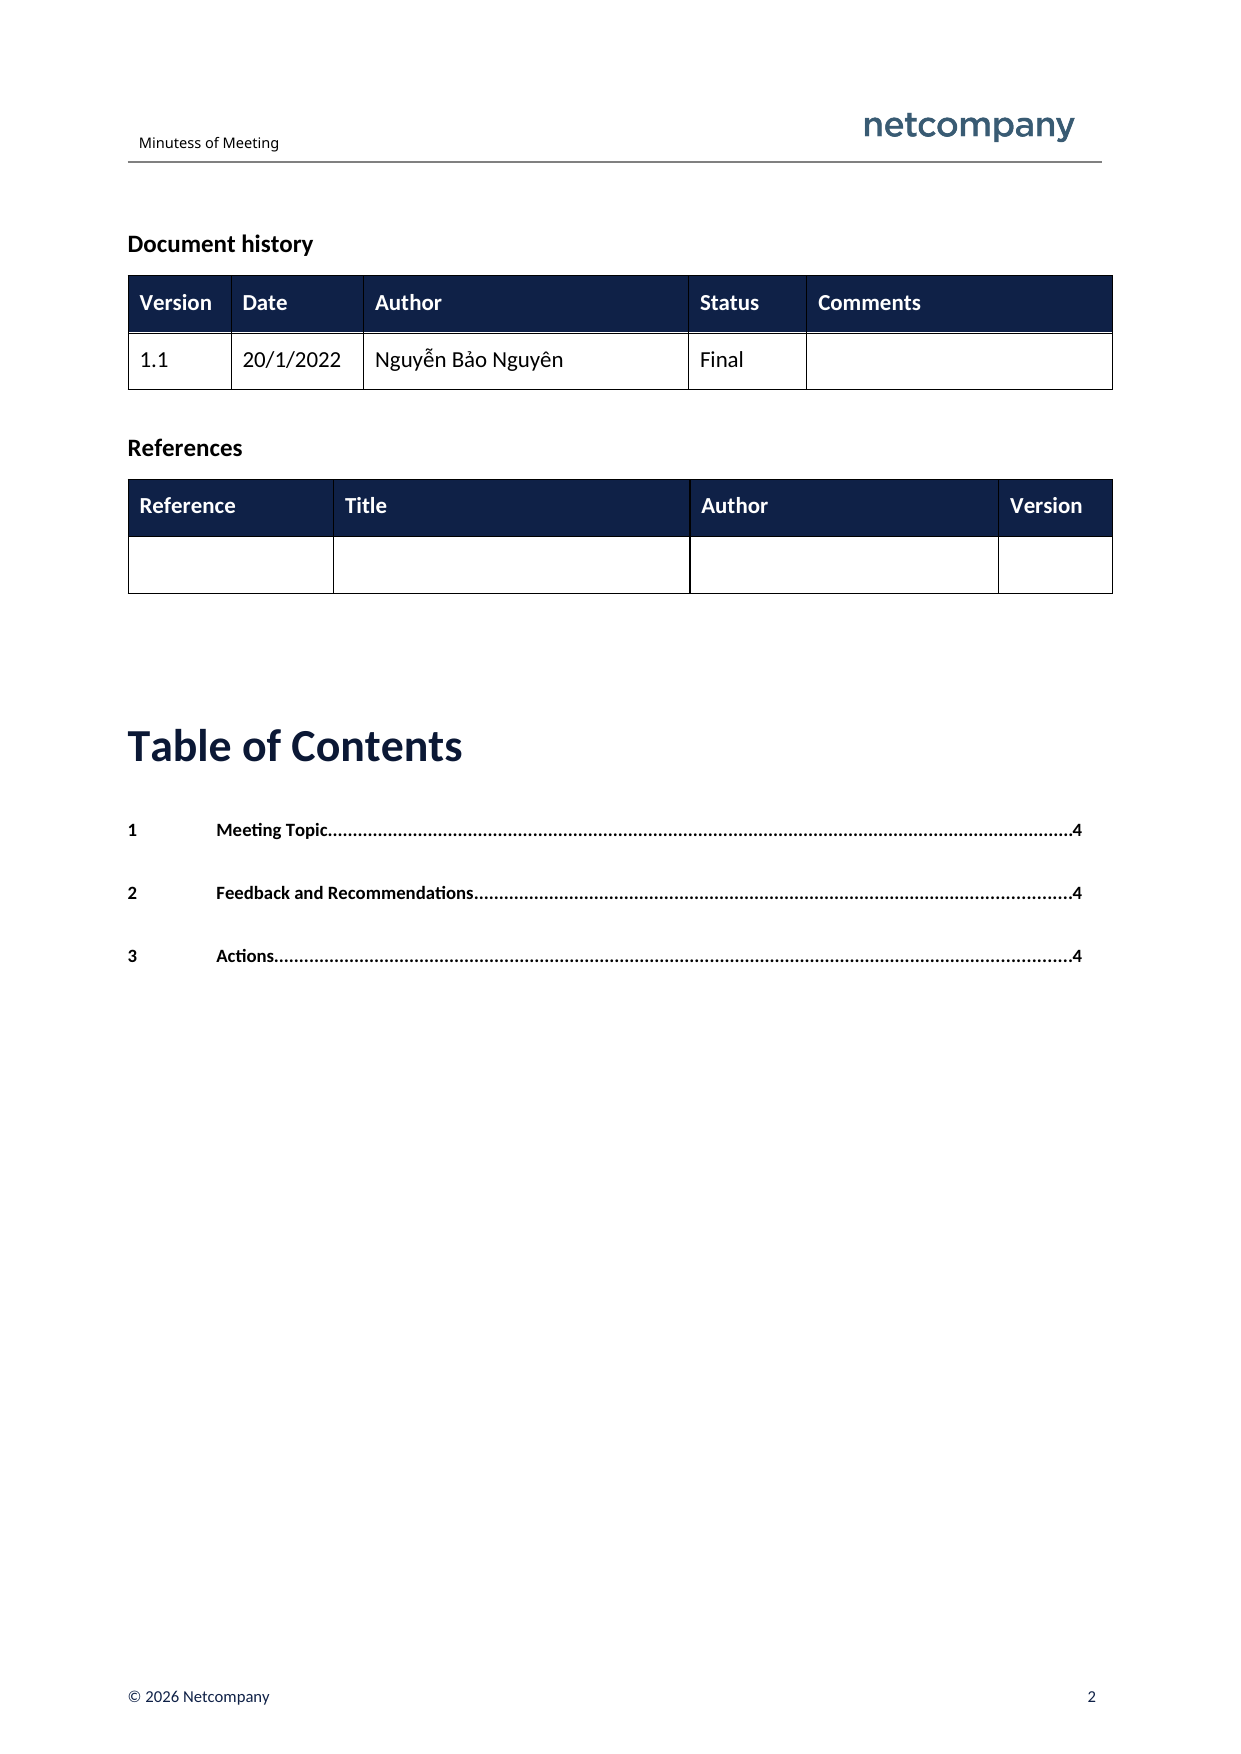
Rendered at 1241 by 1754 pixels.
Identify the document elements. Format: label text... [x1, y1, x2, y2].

table_header Date [232, 276, 363, 332]
text References [127, 432, 1113, 462]
table_header Comments [807, 276, 1112, 332]
table_cell [129, 537, 333, 593]
table_cell Final [689, 334, 806, 389]
table_header Version [999, 480, 1112, 536]
picture [847, 102, 1092, 150]
table_cell [999, 537, 1112, 593]
table_cell Nguyễn Bảo Nguyên [364, 334, 688, 389]
text Document history [127, 228, 1113, 259]
table_header Version [129, 276, 231, 332]
table_cell [691, 537, 998, 593]
table_header Author [364, 276, 688, 332]
table_header Title [334, 480, 689, 536]
table_cell 1.1 [129, 334, 231, 389]
table_header Reference [129, 480, 333, 536]
table_cell [807, 334, 1112, 389]
table_header Status [689, 276, 806, 332]
table_cell [334, 537, 689, 593]
table_cell 20/1/2022 [232, 334, 363, 389]
table_header Author [691, 480, 998, 536]
